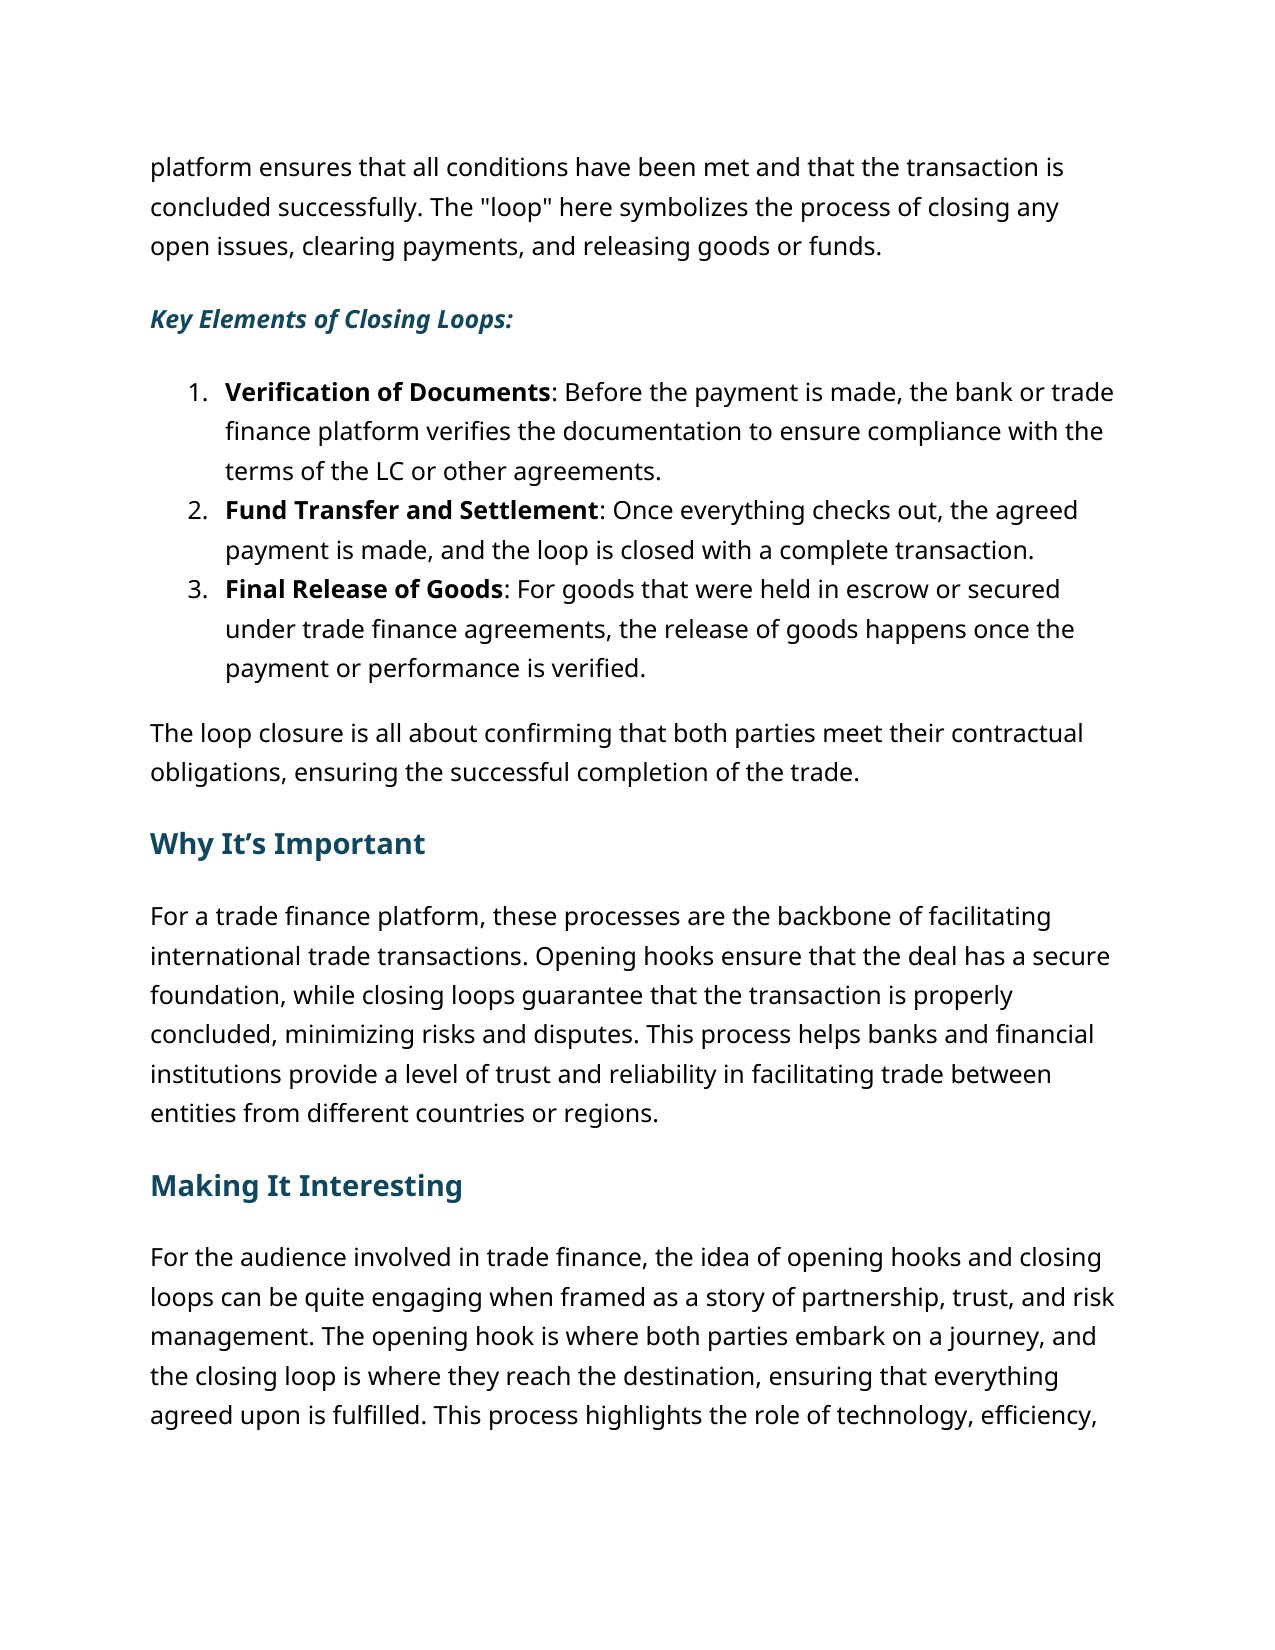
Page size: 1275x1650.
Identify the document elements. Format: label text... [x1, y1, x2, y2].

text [150, 150, 1125, 263]
list Fund Transfer and Settlement: Once everything checks out, the agreed payment is made, and the loop is closed with a complete transaction. [187, 493, 1125, 566]
list Verification of Documents: Before the payment is made, the bank or trade finance platform verifies the documentation to ensure compliance with the terms of the LC or other agreements. [187, 374, 1125, 487]
subtitle Making It Interesting [150, 1165, 1125, 1204]
text For a trade finance platform, these processes are the backbone of facilitating international trade transactions. Opening hooks ensure that the deal has a secure foundation, while closing loops guarantee that the transaction is properly concluded, minimizing risks and disputes. This process helps banks and financial institutions provide a level of trust and reliability in facilitating trade between entities from different countries or regions. [150, 899, 1125, 1130]
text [150, 1240, 1125, 1432]
subtitle Why It’s Important [150, 823, 1125, 863]
text The loop closure is all about confirming that both parties meet their contractual obligations, ensuring the successful completion of the trade. [150, 715, 1125, 789]
subtitle Key Elements of Closing Loops: [150, 302, 1125, 336]
list Final Release of Goods: For goods that were held in escrow or secured under trade finance agreements, the release of goods happens once the payment or performance is verified. [187, 572, 1125, 685]
